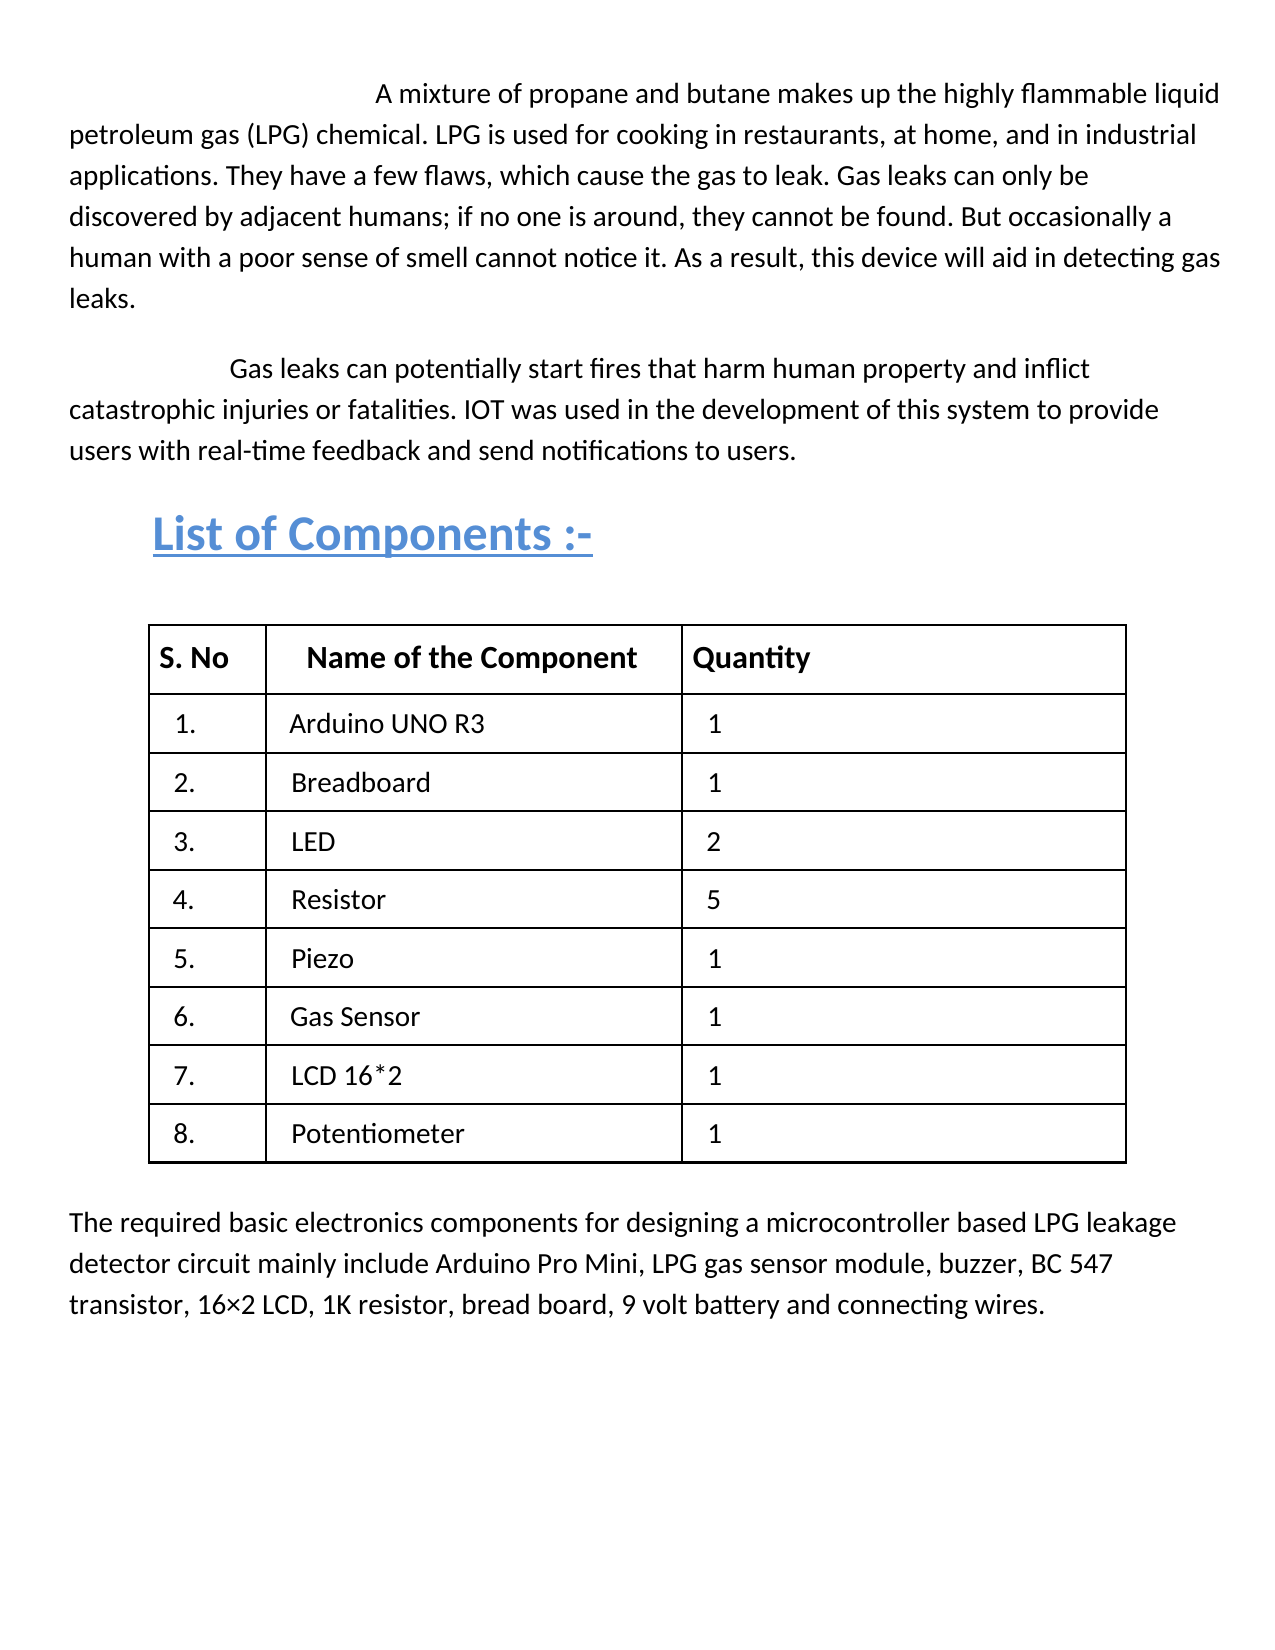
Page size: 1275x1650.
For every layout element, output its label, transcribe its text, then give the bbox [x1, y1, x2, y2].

text Gas leaks can potentially start fires that harm human property and inflict catastrophic injuries or fatalities. IOT was used in the development of this system to provide users with real-time feedback and send notifications to users. [69, 350, 1223, 468]
table_cell 1 [683, 754, 1125, 810]
table_cell Resistor [267, 871, 681, 927]
text The required basic electronics components for designing a microcontroller based LPG leakage detector circuit mainly include Arduino Pro Mini, LPG gas sensor module, buzzer, BC 547 transistor, 16×2 LCD, 1K resistor, bread board, 9 volt battery and connecting wires. [69, 1204, 1223, 1322]
table_cell LCD 16*2 [267, 1046, 681, 1103]
table_cell 3. [150, 812, 265, 869]
table_header Quantity [683, 626, 1125, 693]
table_cell Potentiometer [267, 1105, 681, 1161]
table_cell 1. [150, 695, 265, 752]
table_cell 4. [150, 871, 265, 927]
table_header S. No [150, 626, 265, 693]
table_cell 5 [683, 871, 1125, 927]
text A mixture of propane and butane makes up the highly flammable liquid petroleum gas (LPG) chemical. LPG is used for cooking in restaurants, at home, and in industrial applications. They have a few flaws, which cause the gas to leak. Gas leaks can only be discovered by adjacent humans; if no one is around, they cannot be found. But occasionally a human with a poor sense of smell cannot notice it. As a result, this device will aid in detecting gas leaks. [69, 75, 1223, 316]
table_cell 1 [683, 1046, 1125, 1103]
table_cell 1 [683, 929, 1125, 986]
table_cell 6. [150, 988, 265, 1044]
table_cell 1 [683, 988, 1125, 1044]
table_cell 2. [150, 754, 265, 810]
table_cell 2 [683, 812, 1125, 869]
table_cell LED [267, 812, 681, 869]
table_cell Gas Sensor [267, 988, 681, 1044]
table_cell 8. [150, 1105, 265, 1161]
table_cell 5. [150, 929, 265, 986]
table_cell 7. [150, 1046, 265, 1103]
text List of Components :- [152, 502, 1223, 563]
table_cell Arduino UNO R3 [267, 695, 681, 752]
table_cell 1 [683, 1105, 1125, 1161]
table_header Name of the Component [267, 626, 681, 693]
table_cell 1 [683, 695, 1125, 752]
table_cell Piezo [267, 929, 681, 986]
table_cell Breadboard [267, 754, 681, 810]
